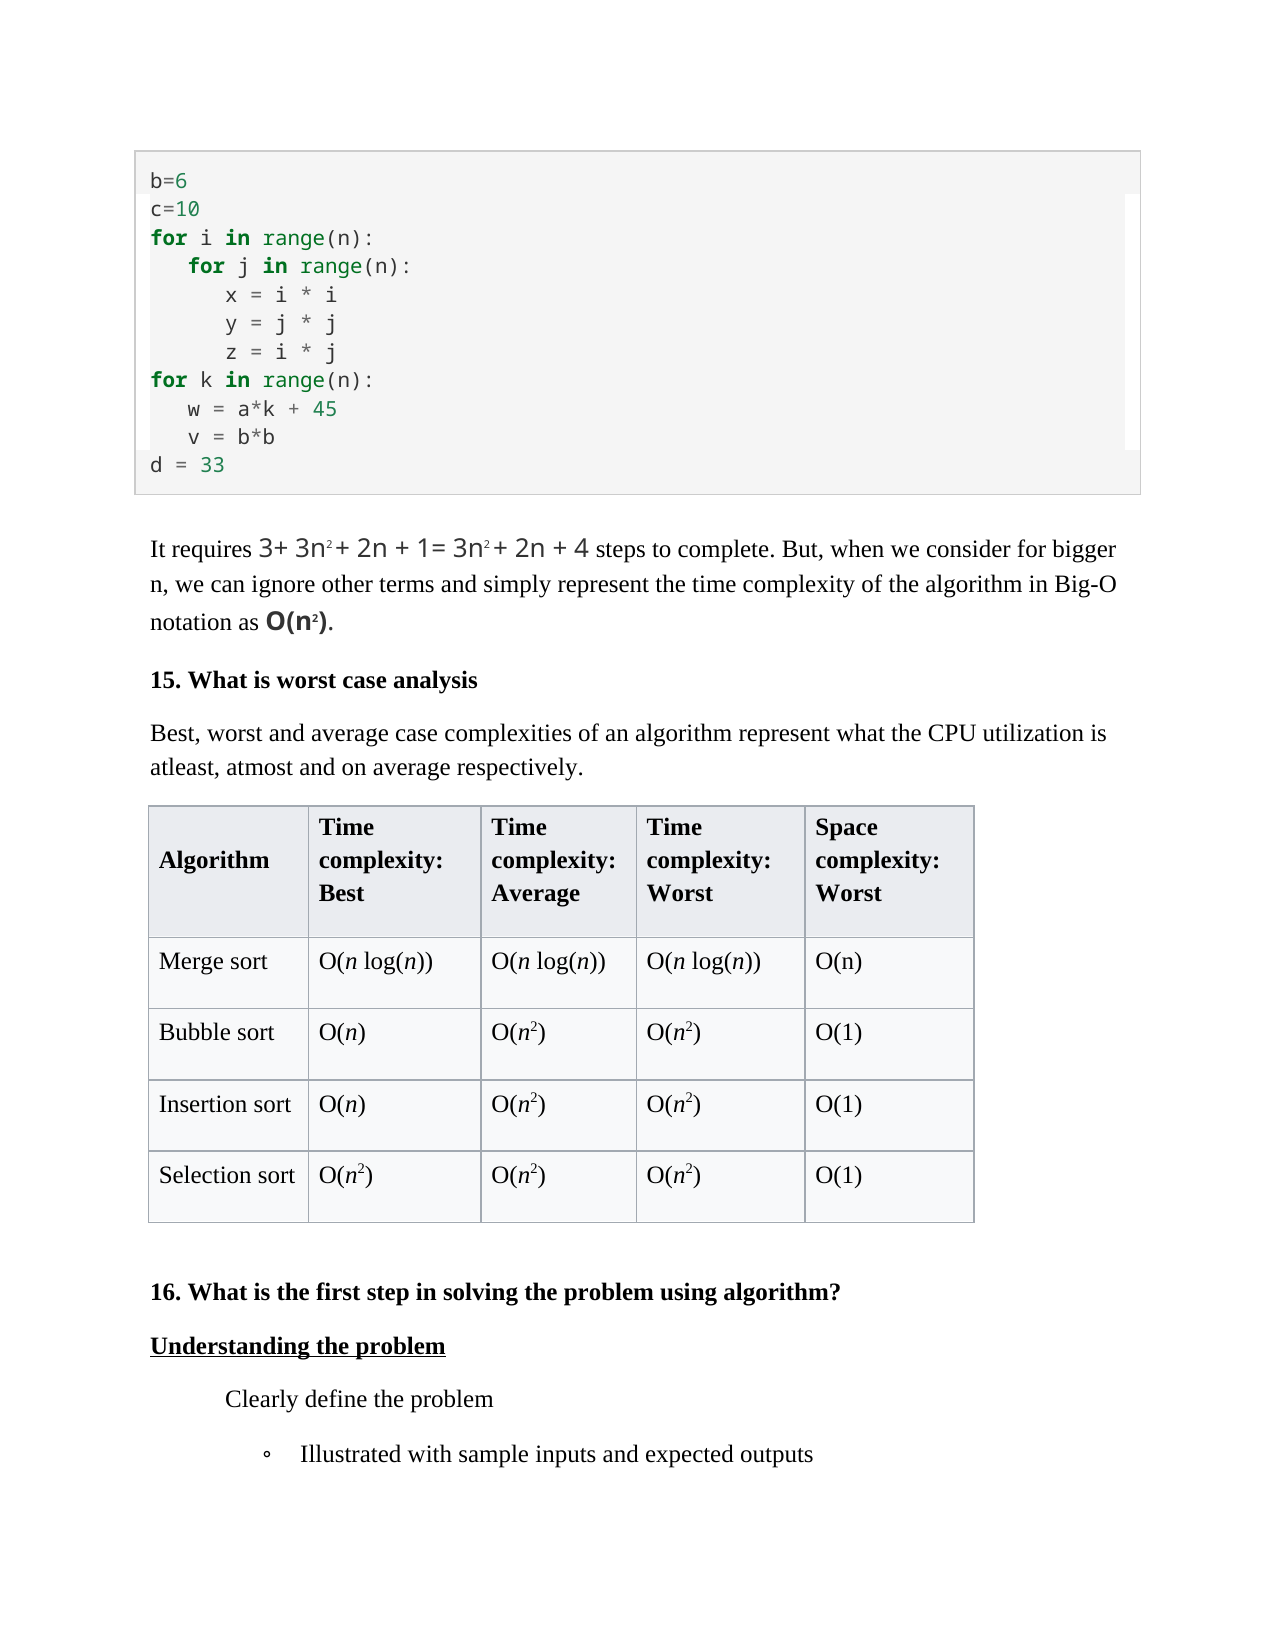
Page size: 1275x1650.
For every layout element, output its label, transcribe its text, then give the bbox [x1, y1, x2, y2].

text Clearly define the problem [225, 1384, 1125, 1413]
table_cell O(n2) [309, 1152, 480, 1221]
table_cell O(n) [309, 1081, 480, 1150]
table_cell O(n) [806, 938, 973, 1008]
text z = i * j [150, 337, 1125, 365]
text d = 33 [136, 434, 1140, 494]
table_cell O(n log(n)) [309, 938, 480, 1008]
text c=10 [150, 194, 1125, 223]
table_cell O(n2) [482, 1081, 636, 1150]
text Best, worst and average case complexities of an algorithm represent what the CPU utilization is atleast, atmost and on average respectively. [150, 718, 1125, 780]
table_header Time complexity: Average [482, 807, 636, 936]
text for j in range(n): [150, 251, 1125, 280]
table_cell Insertion sort [149, 1081, 308, 1150]
table_cell O(n) [309, 1009, 480, 1079]
table_cell O(n2) [637, 1152, 804, 1221]
table_cell O(1) [806, 1081, 973, 1150]
text for i in range(n): [150, 223, 1125, 251]
table_cell O(n log(n)) [482, 938, 636, 1008]
table_cell Bubble sort [149, 1009, 308, 1079]
table_header Time complexity: Best [309, 807, 480, 936]
text x = i * i [150, 280, 1125, 308]
text 15. What is worst case analysis [150, 665, 1125, 693]
text for k in range(n): [150, 365, 1125, 394]
table_cell O(n log(n)) [637, 938, 804, 1008]
table_cell O(n2) [482, 1152, 636, 1221]
table_header Space complexity: Worst [806, 807, 973, 936]
text 16. What is the first step in solving the problem using algorithm? [150, 1277, 1125, 1306]
text It requires 3+ 3n2 + 2n + 1= 3n2 + 2n + 4 steps to complete. But, when we consider for bigger n, we can ignore other terms and simply represent the time complexity of the algorithm in Big-O notation as O(n2). [150, 495, 1125, 638]
table_cell O(n2) [637, 1081, 804, 1150]
list Illustrated with sample inputs and expected outputs [262, 1438, 1125, 1469]
table_cell Selection sort [149, 1152, 308, 1221]
table_header Algorithm [149, 807, 308, 936]
text Understanding the problem [150, 1331, 1125, 1359]
text b=6 [136, 152, 1140, 194]
table_cell O(1) [806, 1152, 973, 1221]
table_cell O(1) [806, 1009, 973, 1079]
table_cell O(n2) [482, 1009, 636, 1079]
text w = a*k + 45 [150, 394, 1125, 422]
table_cell O(n2) [637, 1009, 804, 1079]
table_header Time complexity: Worst [637, 807, 804, 936]
text y = j * j [150, 308, 1125, 337]
table_cell Merge sort [149, 938, 308, 1008]
